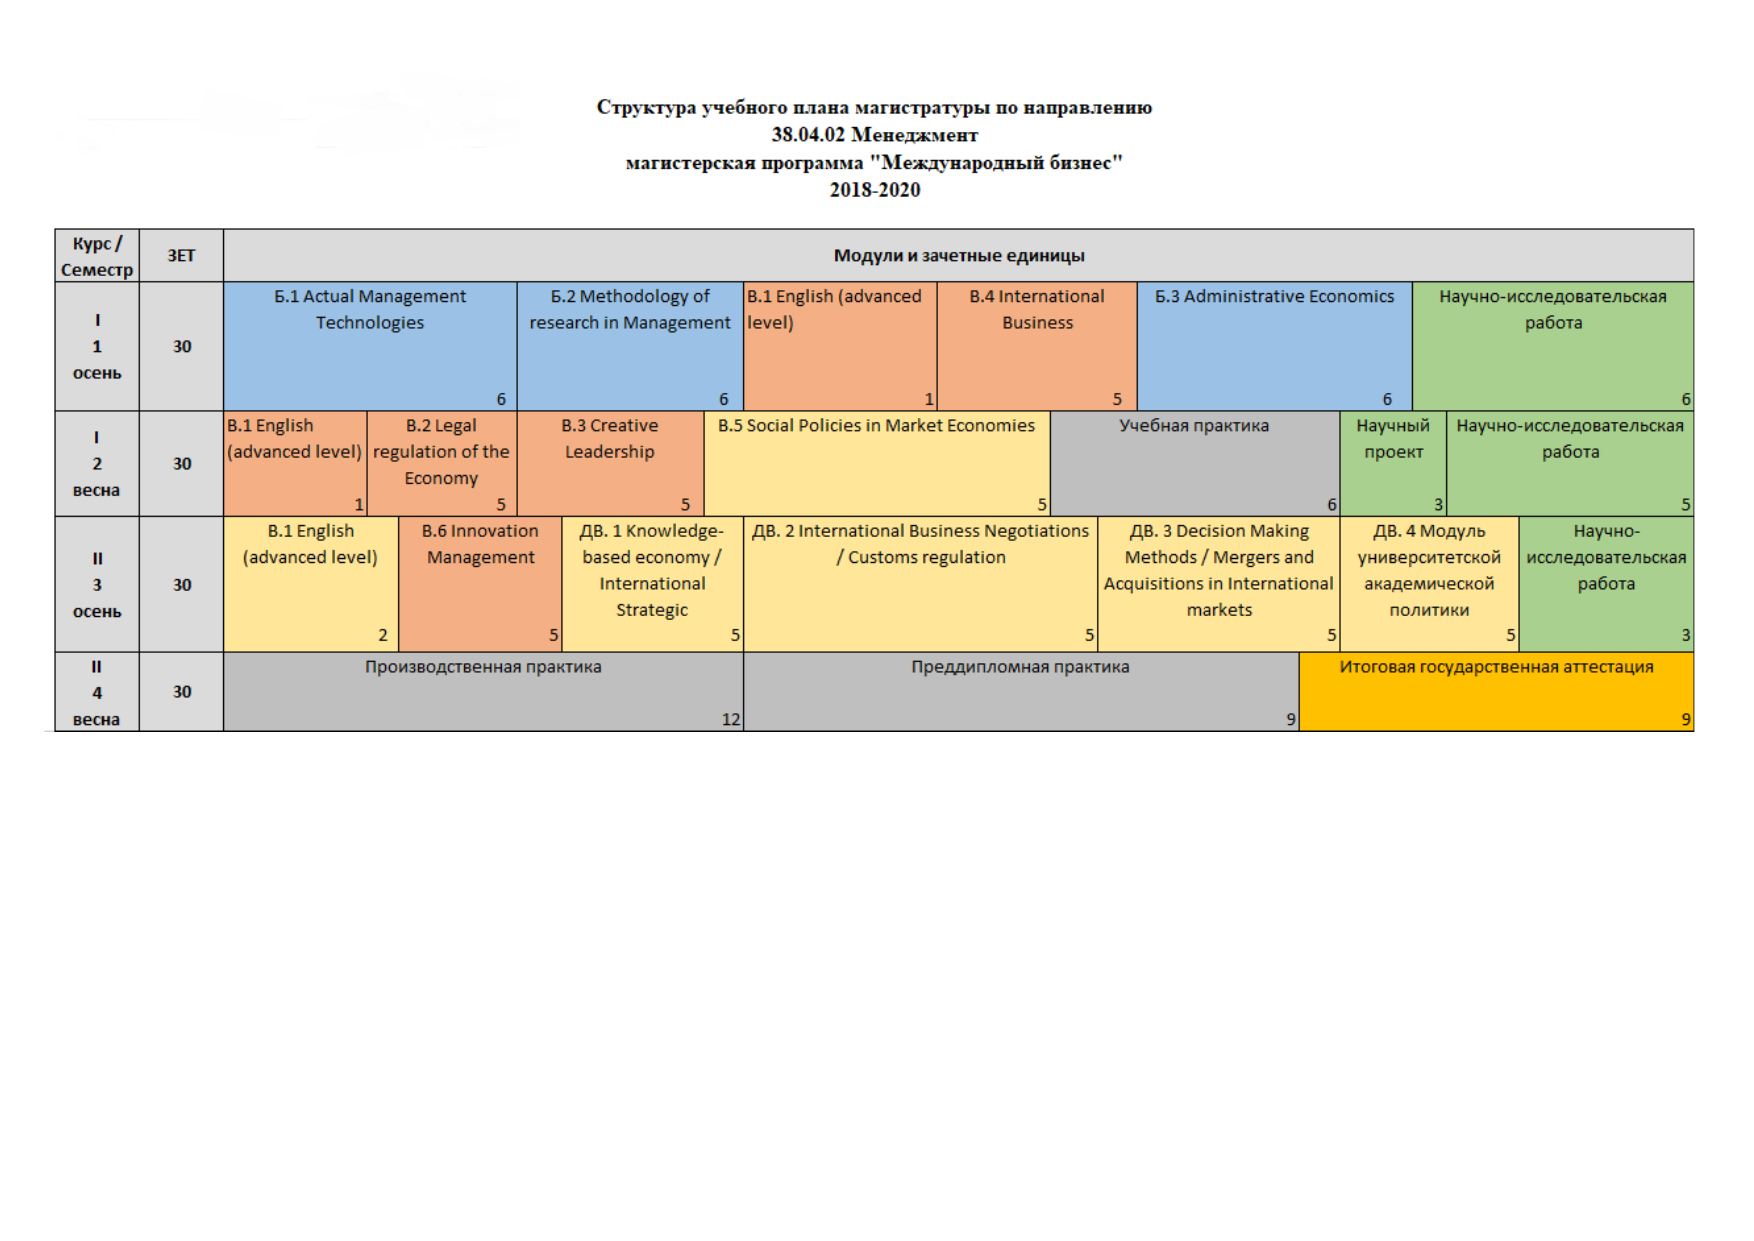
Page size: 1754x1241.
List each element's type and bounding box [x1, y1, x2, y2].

picture [44, 73, 1695, 732]
